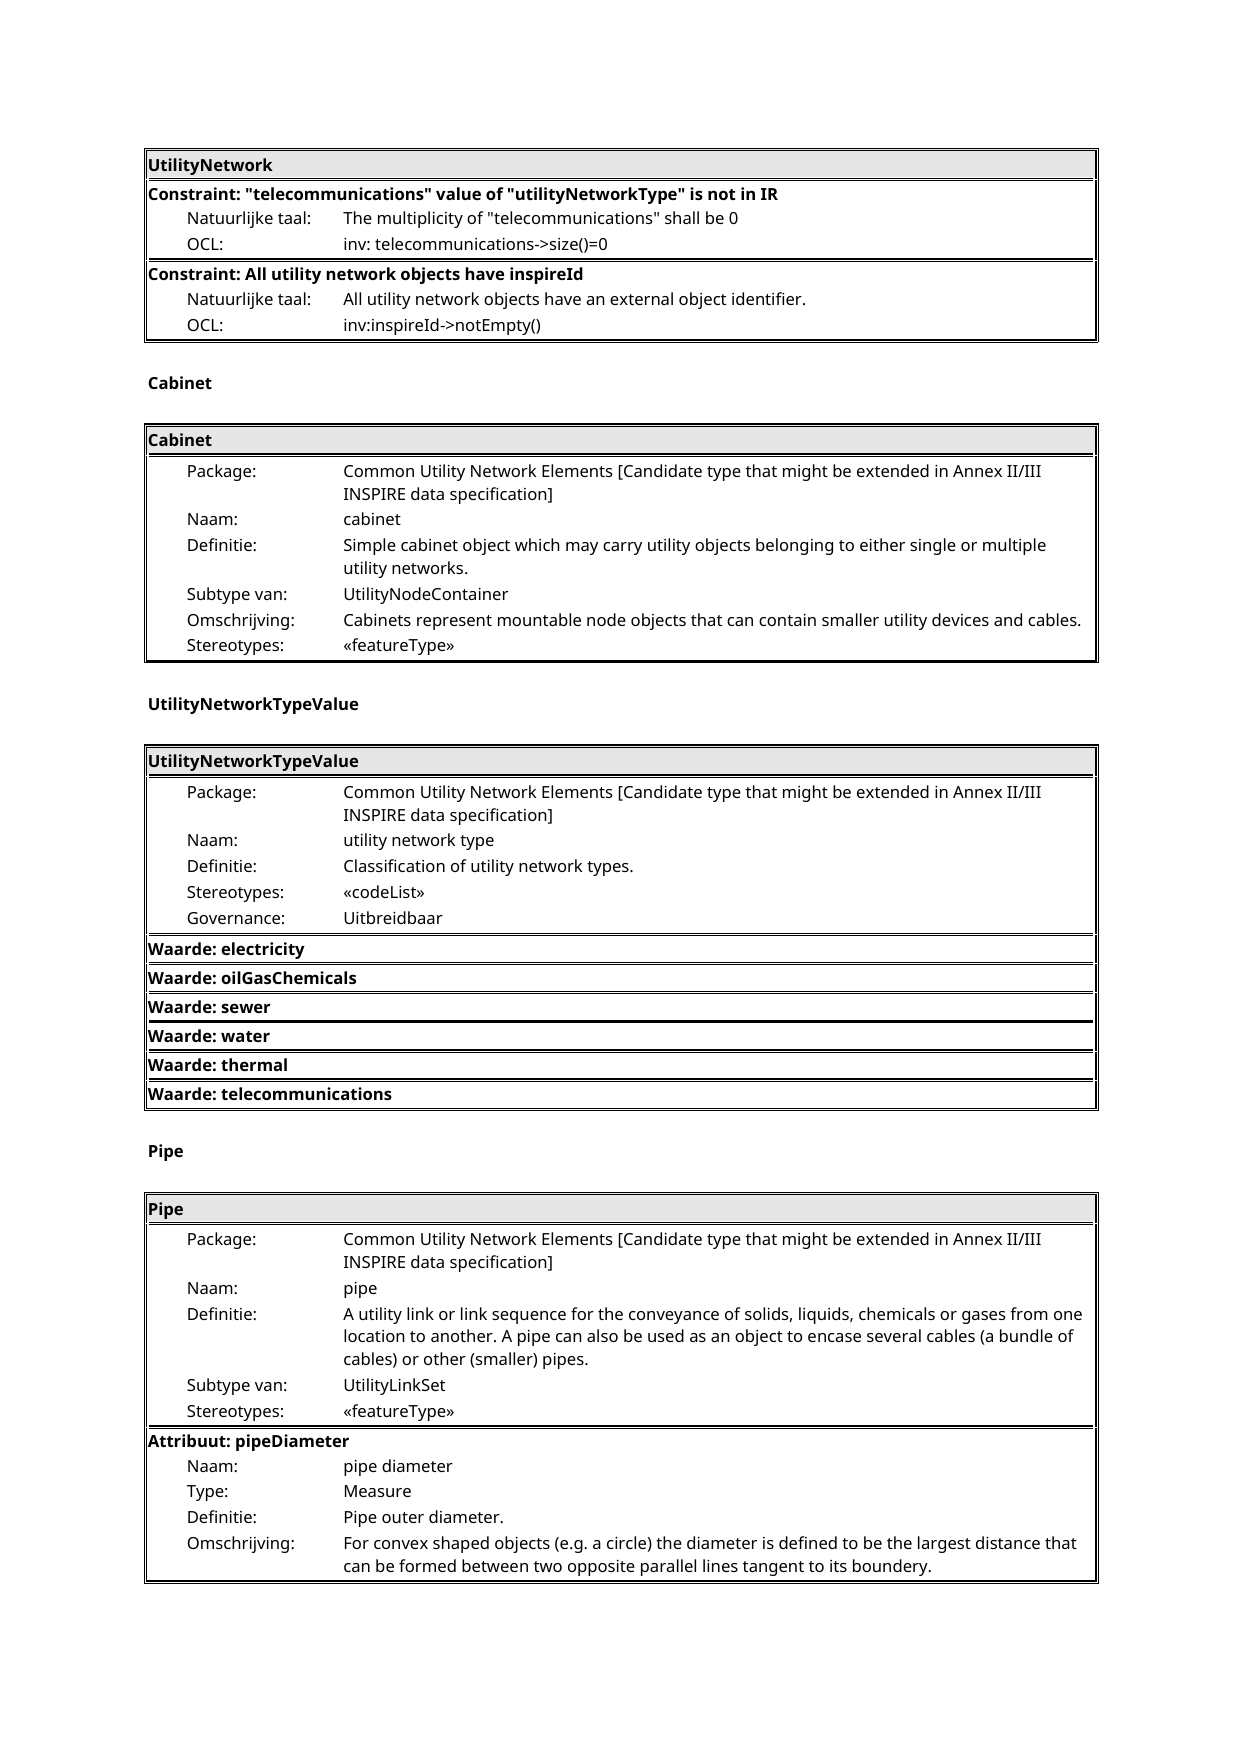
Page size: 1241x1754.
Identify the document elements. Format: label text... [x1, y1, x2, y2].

table_cell Constraint: "telecommunications" value of "utilityNetworkType" is not in IR [147, 178, 1096, 258]
subtitle Cabinet [148, 371, 1093, 394]
table_cell Waarde: electricity [147, 933, 1096, 962]
table_header UtilityNetworkTypeValue [147, 748, 1095, 774]
table_cell [147, 1221, 1096, 1425]
table_header Cabinet [147, 427, 1095, 453]
table_cell Waarde: sewer [145, 991, 1097, 1020]
subtitle UtilityNetworkTypeValue [148, 692, 1093, 715]
table_cell Waarde: thermal [147, 1049, 1096, 1078]
table_cell Attribuut: pipeDiameter [147, 1425, 1096, 1580]
table_cell Constraint: All utility network objects have inspireId [147, 258, 1096, 339]
table_cell Waarde: oilGasChemicals [145, 962, 1097, 991]
table_cell [147, 774, 1096, 932]
subtitle Pipe [148, 1140, 1093, 1162]
table_header UtilityNetwork [147, 151, 1095, 177]
table_cell [147, 453, 1096, 660]
table_header Pipe [147, 1195, 1095, 1221]
table_cell Waarde: telecommunications [147, 1078, 1096, 1107]
table_cell Waarde: water [147, 1020, 1095, 1049]
